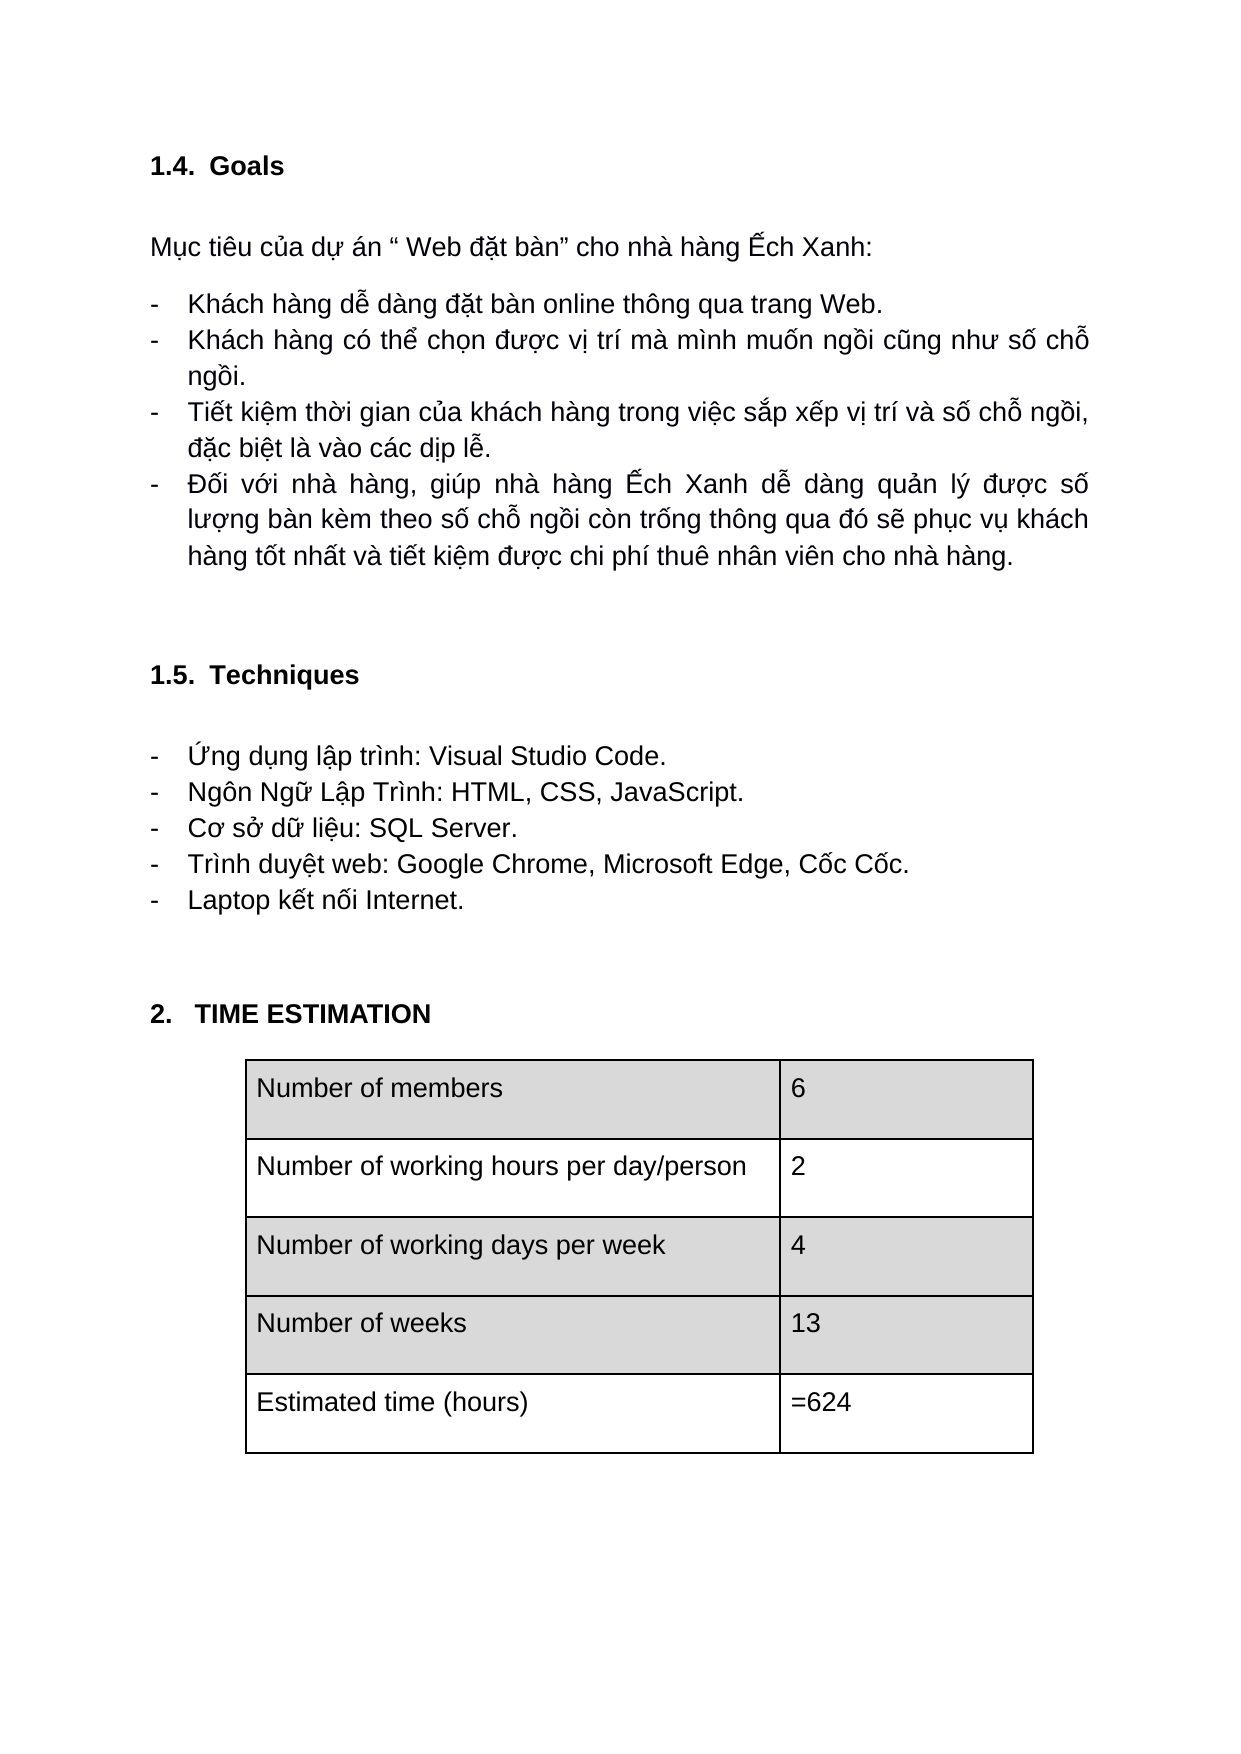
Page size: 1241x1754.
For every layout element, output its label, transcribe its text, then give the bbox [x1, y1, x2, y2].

table_cell Number of weeks [247, 1297, 779, 1373]
table_cell 13 [781, 1297, 1032, 1373]
table_cell =624 [781, 1375, 1032, 1452]
subtitle TIME ESTIMATION [150, 998, 1090, 1029]
list Khách hàng dễ dàng đặt bàn online thông qua trang Web. [150, 288, 1090, 319]
list Khách hàng có thể chọn được vị trí mà mình muốn ngồi cũng như số chỗ ngồi. [150, 324, 1090, 391]
table_header 6 [781, 1061, 1032, 1138]
list Tiết kiệm thời gian của khách hàng trong việc sắp xếp vị trí và số chỗ ngồi, đặc biệt là vào các dịp lễ. [150, 396, 1090, 463]
table_cell Number of working hours per day/person [247, 1140, 779, 1216]
text Mục tiêu của dự án “ Web đặt bàn” cho nhà hàng Ếch Xanh: [150, 231, 1090, 262]
subtitle Goals [150, 150, 1090, 181]
list Laptop kết nối Internet. [150, 884, 1090, 915]
table_cell 4 [781, 1218, 1032, 1295]
table_cell Number of working days per week [247, 1218, 779, 1295]
table_header Number of members [247, 1061, 779, 1138]
list Trình duyệt web: Google Chrome, Microsoft Edge, Cốc Cốc. [150, 848, 1090, 879]
table_cell 2 [781, 1140, 1032, 1216]
subtitle Techniques [150, 659, 1090, 691]
list Ngôn Ngữ Lập Trình: HTML, CSS, JavaScript. [150, 776, 1090, 808]
list Cơ sở dữ liệu: SQL Server. [150, 812, 1090, 843]
table_cell Estimated time (hours) [247, 1375, 779, 1452]
list Đối với nhà hàng, giúp nhà hàng Ếch Xanh dễ dàng quản lý được số lượng bàn kèm theo số chỗ ngồi còn trống thông qua đó sẽ phục vụ khách hàng tốt nhất và tiết kiệm được chi phí thuê nhân viên cho nhà hàng. [150, 468, 1090, 571]
list Ứng dụng lập trình: Visual Studio Code. [150, 740, 1090, 772]
